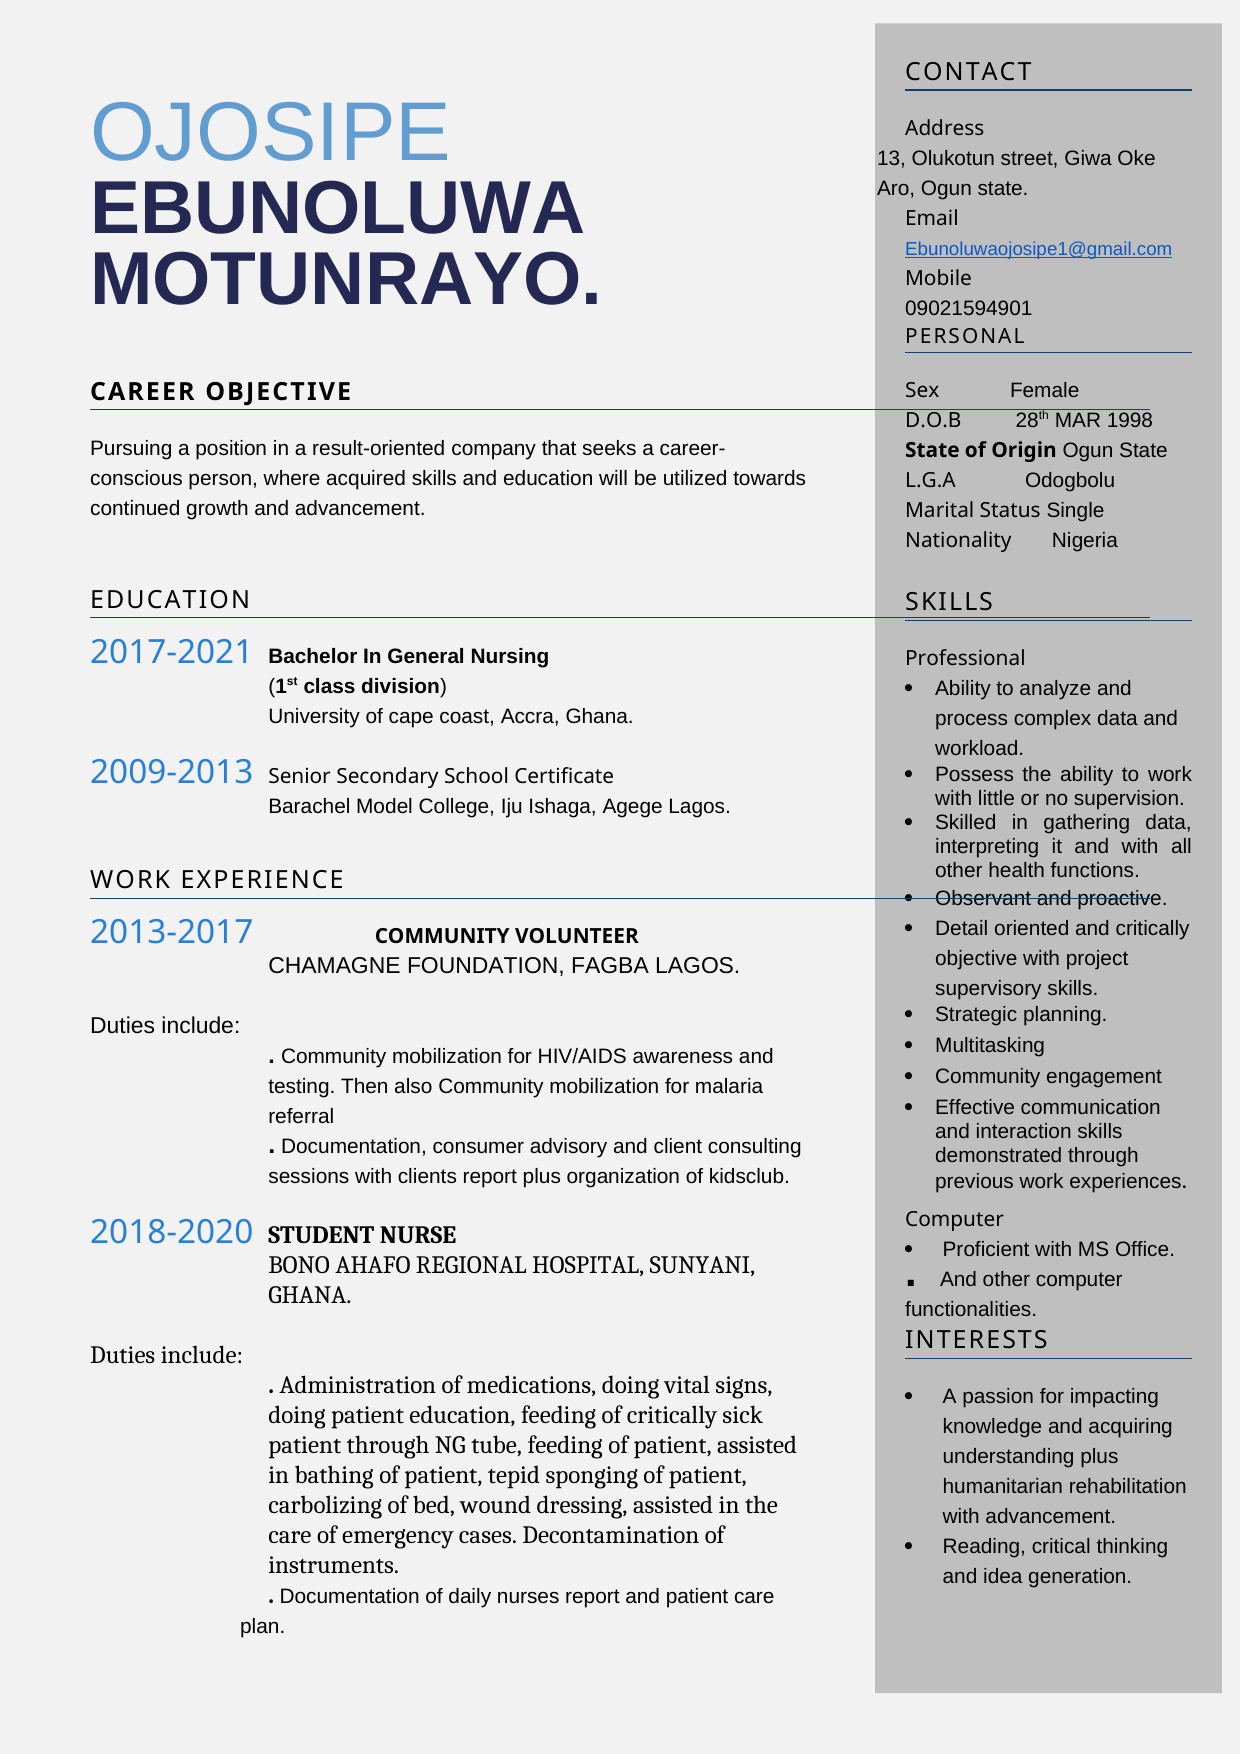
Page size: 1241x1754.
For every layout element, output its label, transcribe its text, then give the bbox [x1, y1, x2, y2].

text CHAMAGNE FOUNDATION, FAGBA LAGOS. [90, 950, 1150, 980]
text Pursuing a position in a result-oriented company that seeks a career-conscious person, where acquired skills and education will be utilized towards continued growth and advancement. [90, 431, 1150, 521]
text (1st class division) [90, 669, 1150, 699]
list . Documentation of daily nurses report and patient care plan. [240, 1580, 1150, 1640]
text 2018-2020 STUDENT NURSE [90, 1220, 1150, 1250]
text 2017-2021 Bachelor In General Nursing [90, 639, 1150, 669]
text Duties include: [90, 1010, 1150, 1040]
text BONO AHAFO REGIONAL HOSPITAL, SUNYANI, GHANA. [90, 1250, 1150, 1310]
text . Documentation, consumer advisory and client consulting sessions with clients report plus organization of kidsclub. [90, 1130, 1150, 1190]
text Barachel Model College, Iju Ishaga, Agege Lagos. [90, 789, 1150, 819]
text . Community mobilization for HIV/AIDS awareness and testing. Then also Community mobilization for malaria referral [90, 1040, 1150, 1130]
list OJOSIPE [90, 97, 751, 177]
subtitle EDUcATION [90, 581, 1150, 617]
text Duties include: [90, 1340, 1150, 1370]
text 2009-2013 Senior Secondary School Certificate [90, 759, 1150, 789]
text 2013-2017 COMMUNITY VOLUNTEER [90, 920, 1150, 950]
text University of cape coast, Accra, Ghana. [90, 699, 1150, 729]
subtitle Career Objective [90, 373, 1150, 409]
text . Administration of medications, doing vital signs, doing patient education, feeding of critically sick patient through NG tube, feeding of patient, assisted in bathing of patient, tepid sponging of patient, carbolizing of bed, wound dressing, assisted in the care of emergency cases. Decontamination of instruments. [90, 1370, 1150, 1580]
text EBUNOLUWA MOTUNRAYO. [90, 177, 751, 318]
subtitle Work Experience [90, 862, 1150, 898]
